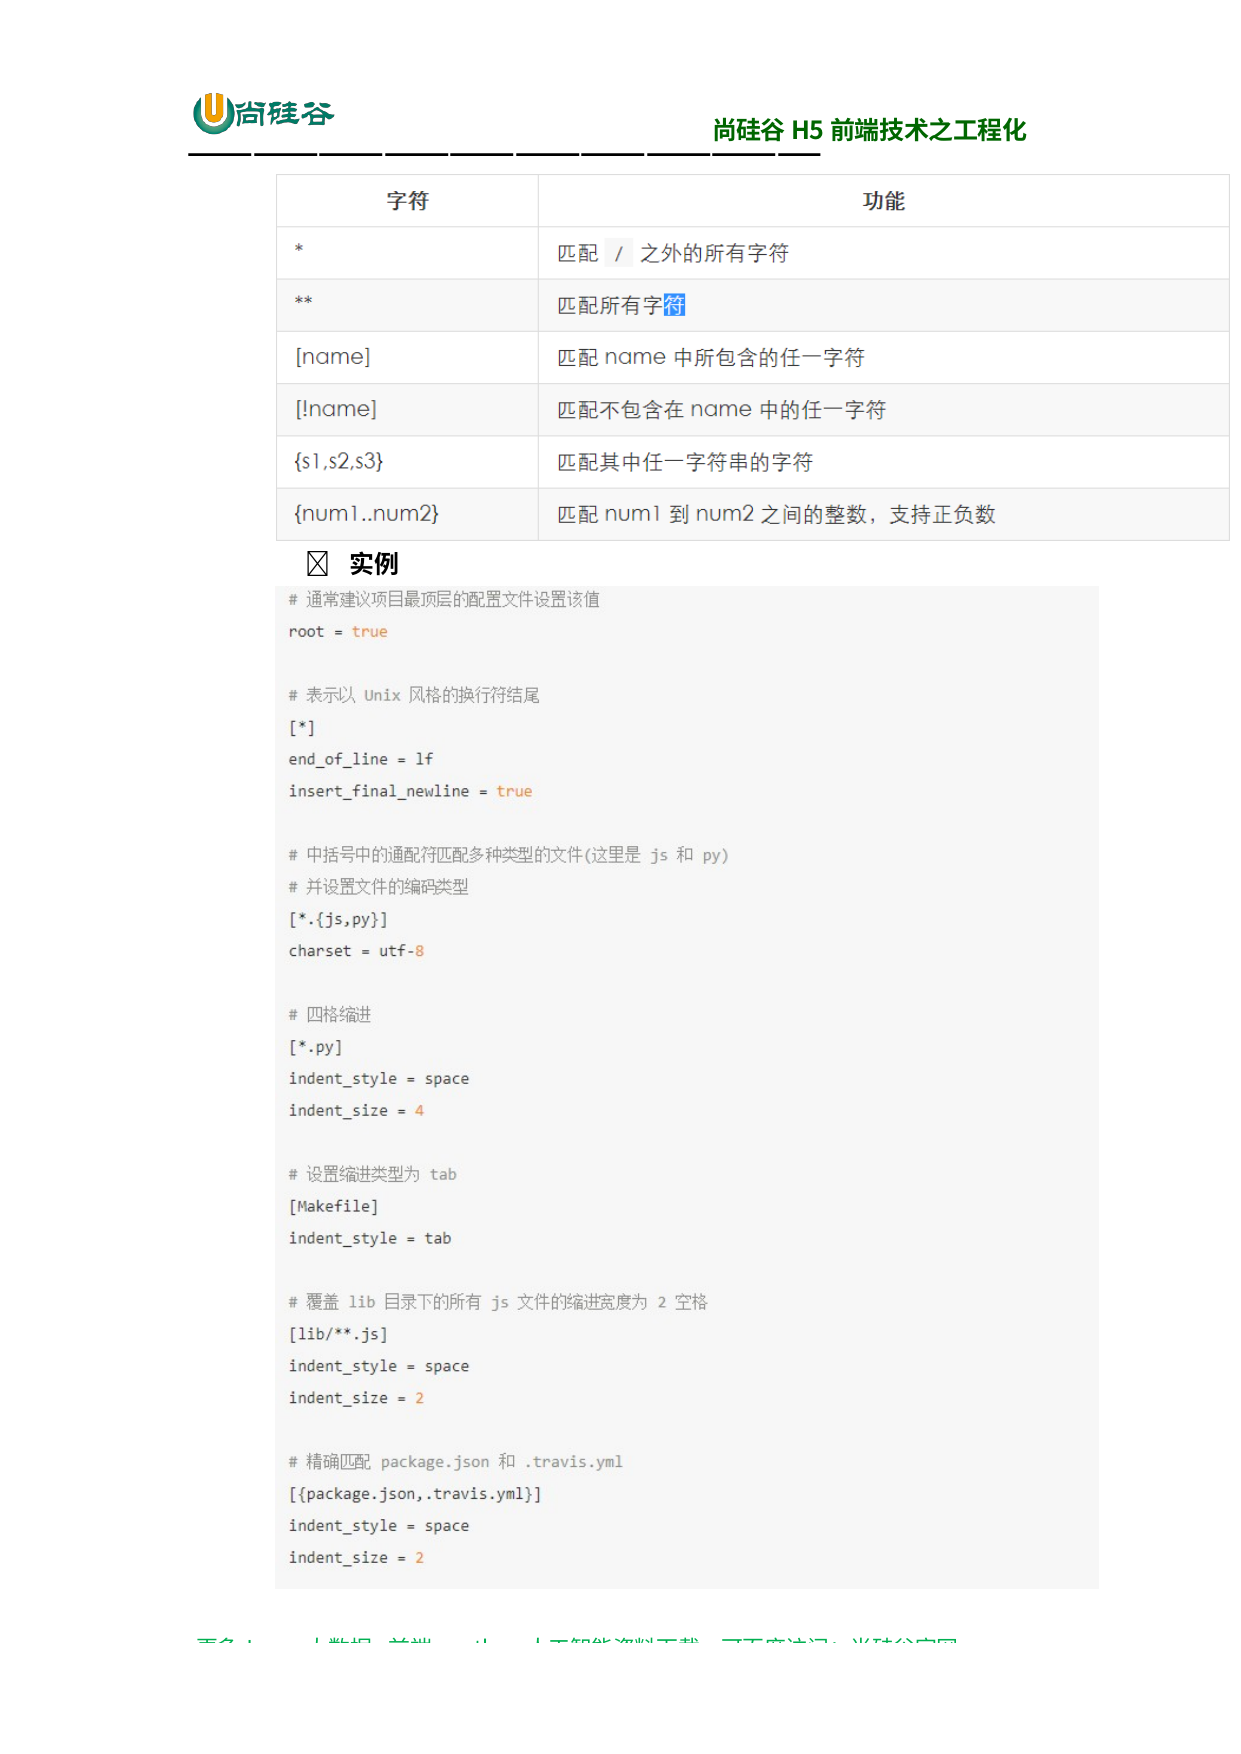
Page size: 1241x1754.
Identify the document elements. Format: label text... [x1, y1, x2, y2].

picture [275, 586, 1099, 1589]
list 实例 [306, 544, 1240, 580]
picture [276, 174, 1230, 541]
picture [187, 88, 338, 138]
